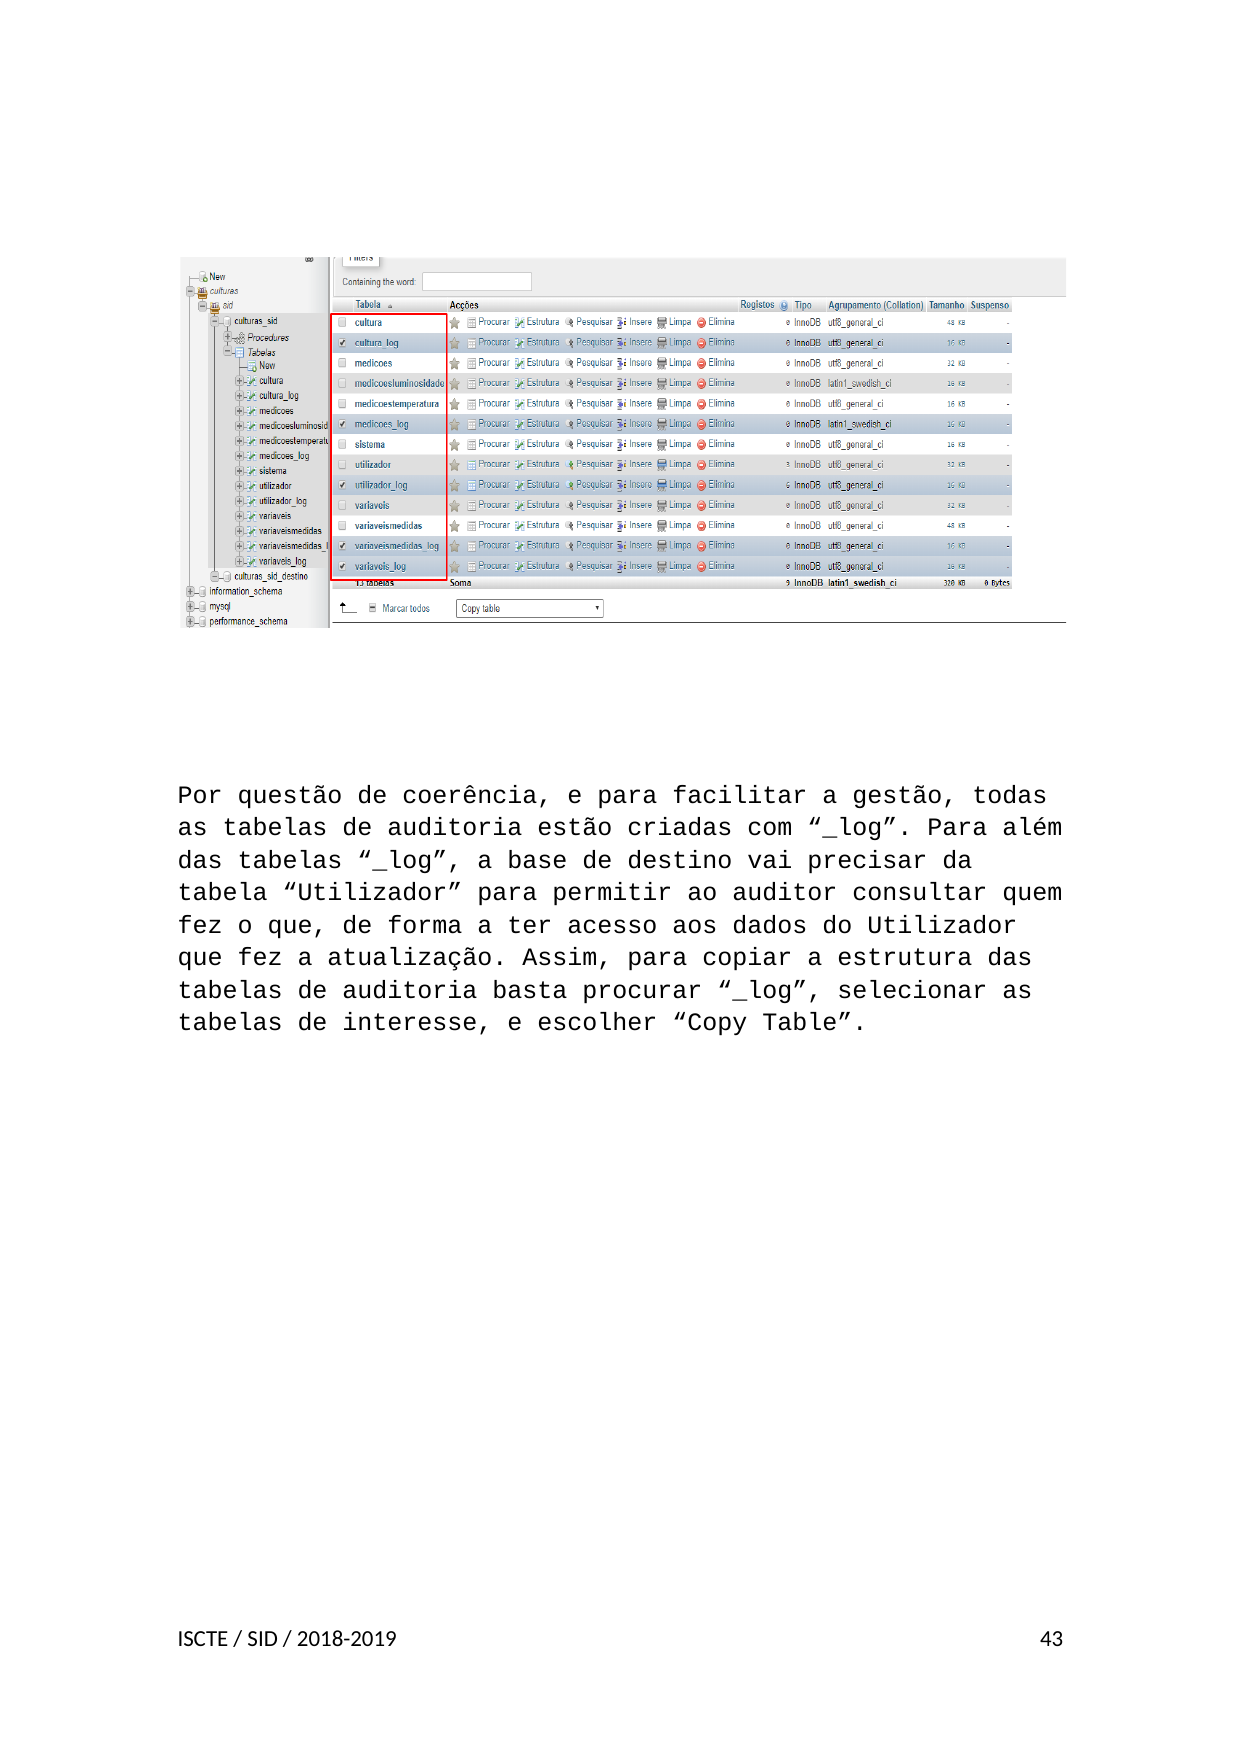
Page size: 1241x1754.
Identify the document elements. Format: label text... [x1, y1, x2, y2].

picture [180, 257, 1067, 628]
text Por questão de coerência, e para facilitar a gestão, todas as tabelas de auditoria estão criadas com “_log”. Para além das tabelas “_log”, a base de destino vai precisar da tabela “Utilizador” para permitir ao auditor consultar quem fez o que, de forma a ter acesso aos dados do Utilizador que fez a atualização. Assim, para copiar a estrutura das tabelas de auditoria basta procurar “_log”, selecionar as tabelas de interesse, e escolher “Copy Table”. [177, 782, 1063, 1038]
